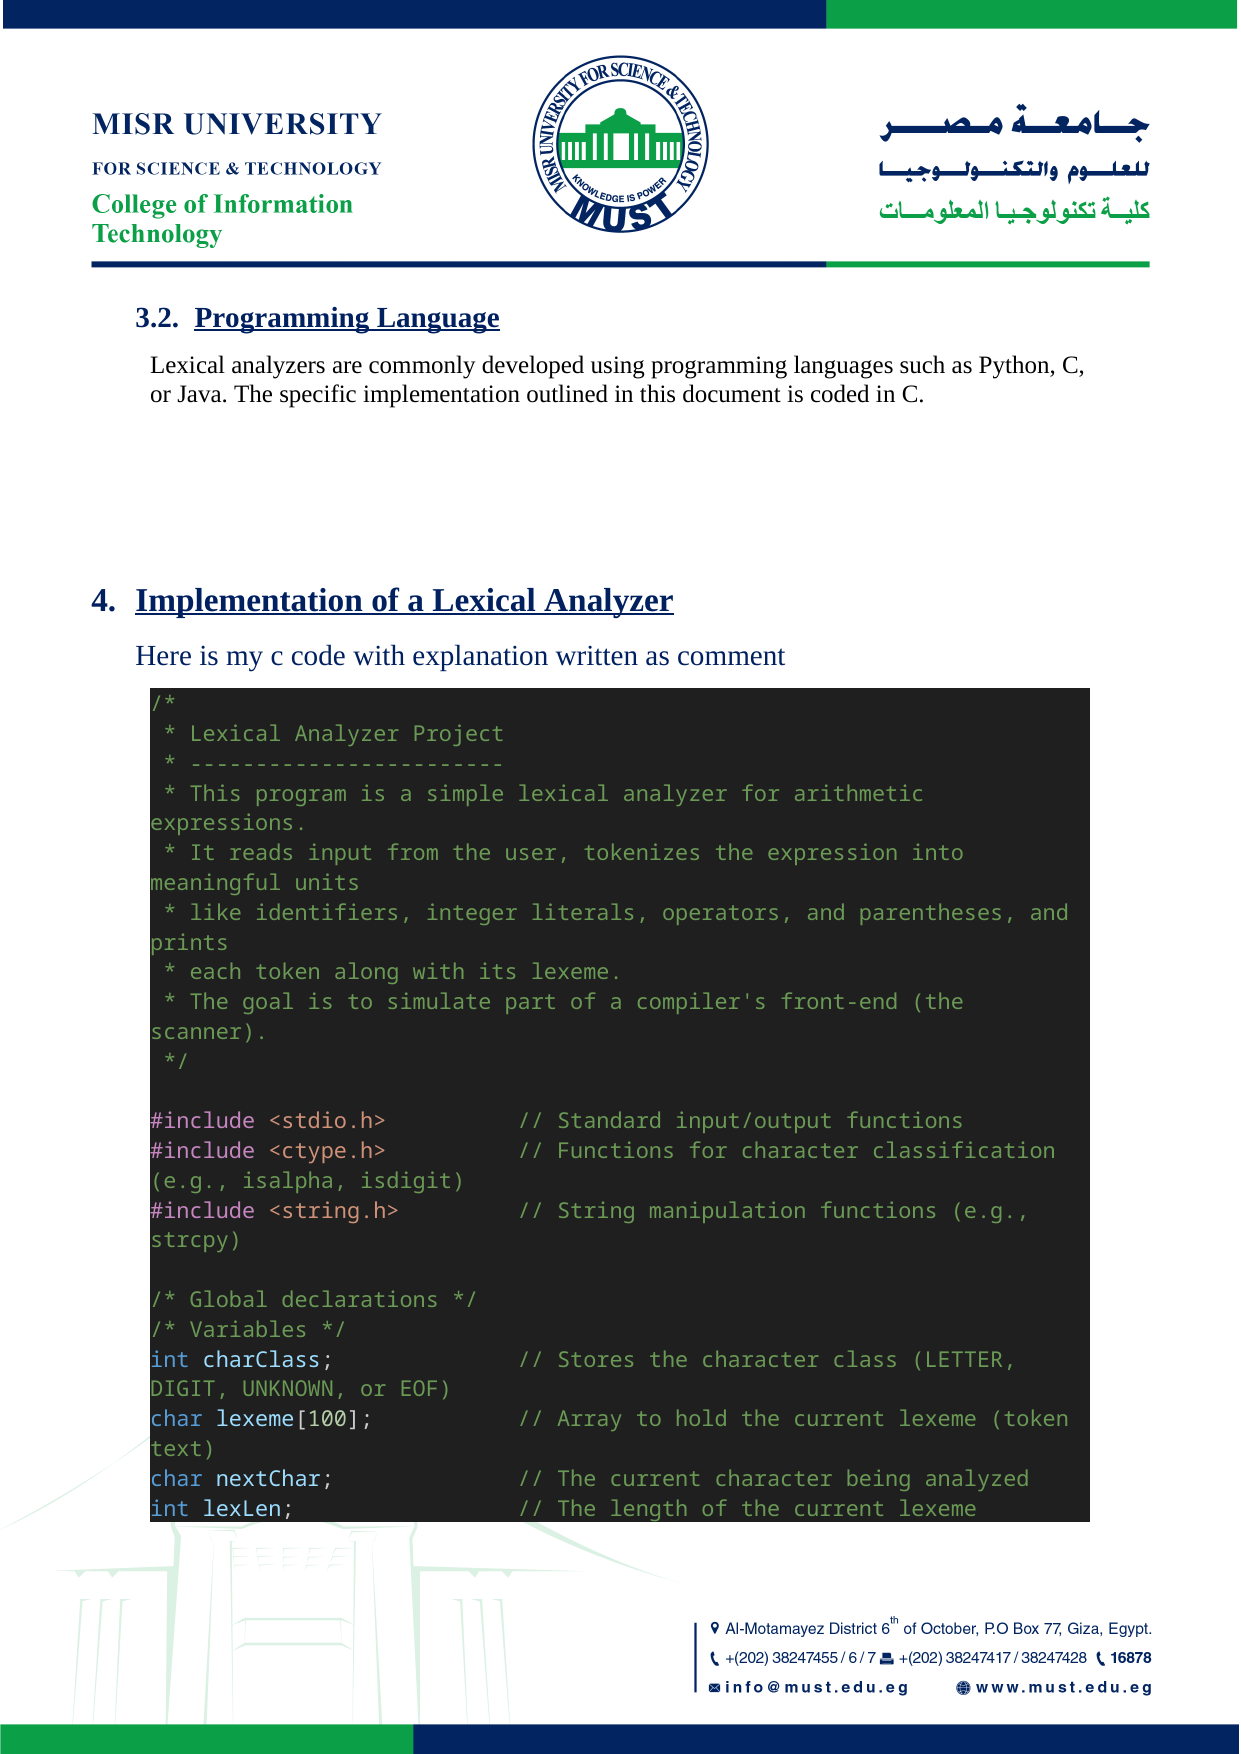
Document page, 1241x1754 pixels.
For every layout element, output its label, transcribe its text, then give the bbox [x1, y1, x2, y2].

picture [0, 1235, 1239, 1754]
text */ [150, 1046, 1090, 1075]
list Implementation of a Lexical Analyzer [91, 580, 1090, 619]
text * This program is a simple lexical analyzer for arithmetic expressions. [150, 777, 1090, 837]
text #include <string.h> // String manipulation functions (e.g., strcpy) [150, 1194, 1090, 1254]
text char lexeme[100]; // Array to hold the current lexeme (token text) [150, 1403, 1090, 1463]
text * like identifiers, integer literals, operators, and parentheses, and prints [150, 897, 1090, 956]
text * each token along with its lexeme. [150, 956, 1090, 986]
text Lexical analyzers are commonly developed using programming languages such as Python, C, or Java. The specific implementation outlined in this document is coded in C. [150, 350, 1090, 408]
text * The goal is to simulate part of a compiler's front-end (the scanner). [150, 986, 1090, 1046]
text /* Variables */ [150, 1314, 1090, 1343]
text char nextChar; // The current character being analyzed [150, 1463, 1090, 1492]
text * Lexical Analyzer Project [150, 718, 1090, 748]
picture [3, 0, 1238, 289]
text * ------------------------ [150, 748, 1090, 777]
text #include <stdio.h> // Standard input/output functions [150, 1105, 1090, 1135]
text int charClass; // Stores the character class (LETTER, DIGIT, UNKNOWN, or EOF) [150, 1343, 1090, 1403]
list Programming Language [135, 300, 1090, 333]
text * It reads input from the user, tokenizes the expression into meaningful units [150, 837, 1090, 897]
text int lexLen; // The length of the current lexeme [150, 1492, 1090, 1522]
text /* Global declarations */ [150, 1284, 1090, 1314]
text Here is my c code with explanation written as comment [135, 638, 1090, 671]
text #include <ctype.h> // Functions for character classification (e.g., isalpha, isdigit) [150, 1135, 1090, 1194]
text /* [150, 688, 1090, 718]
